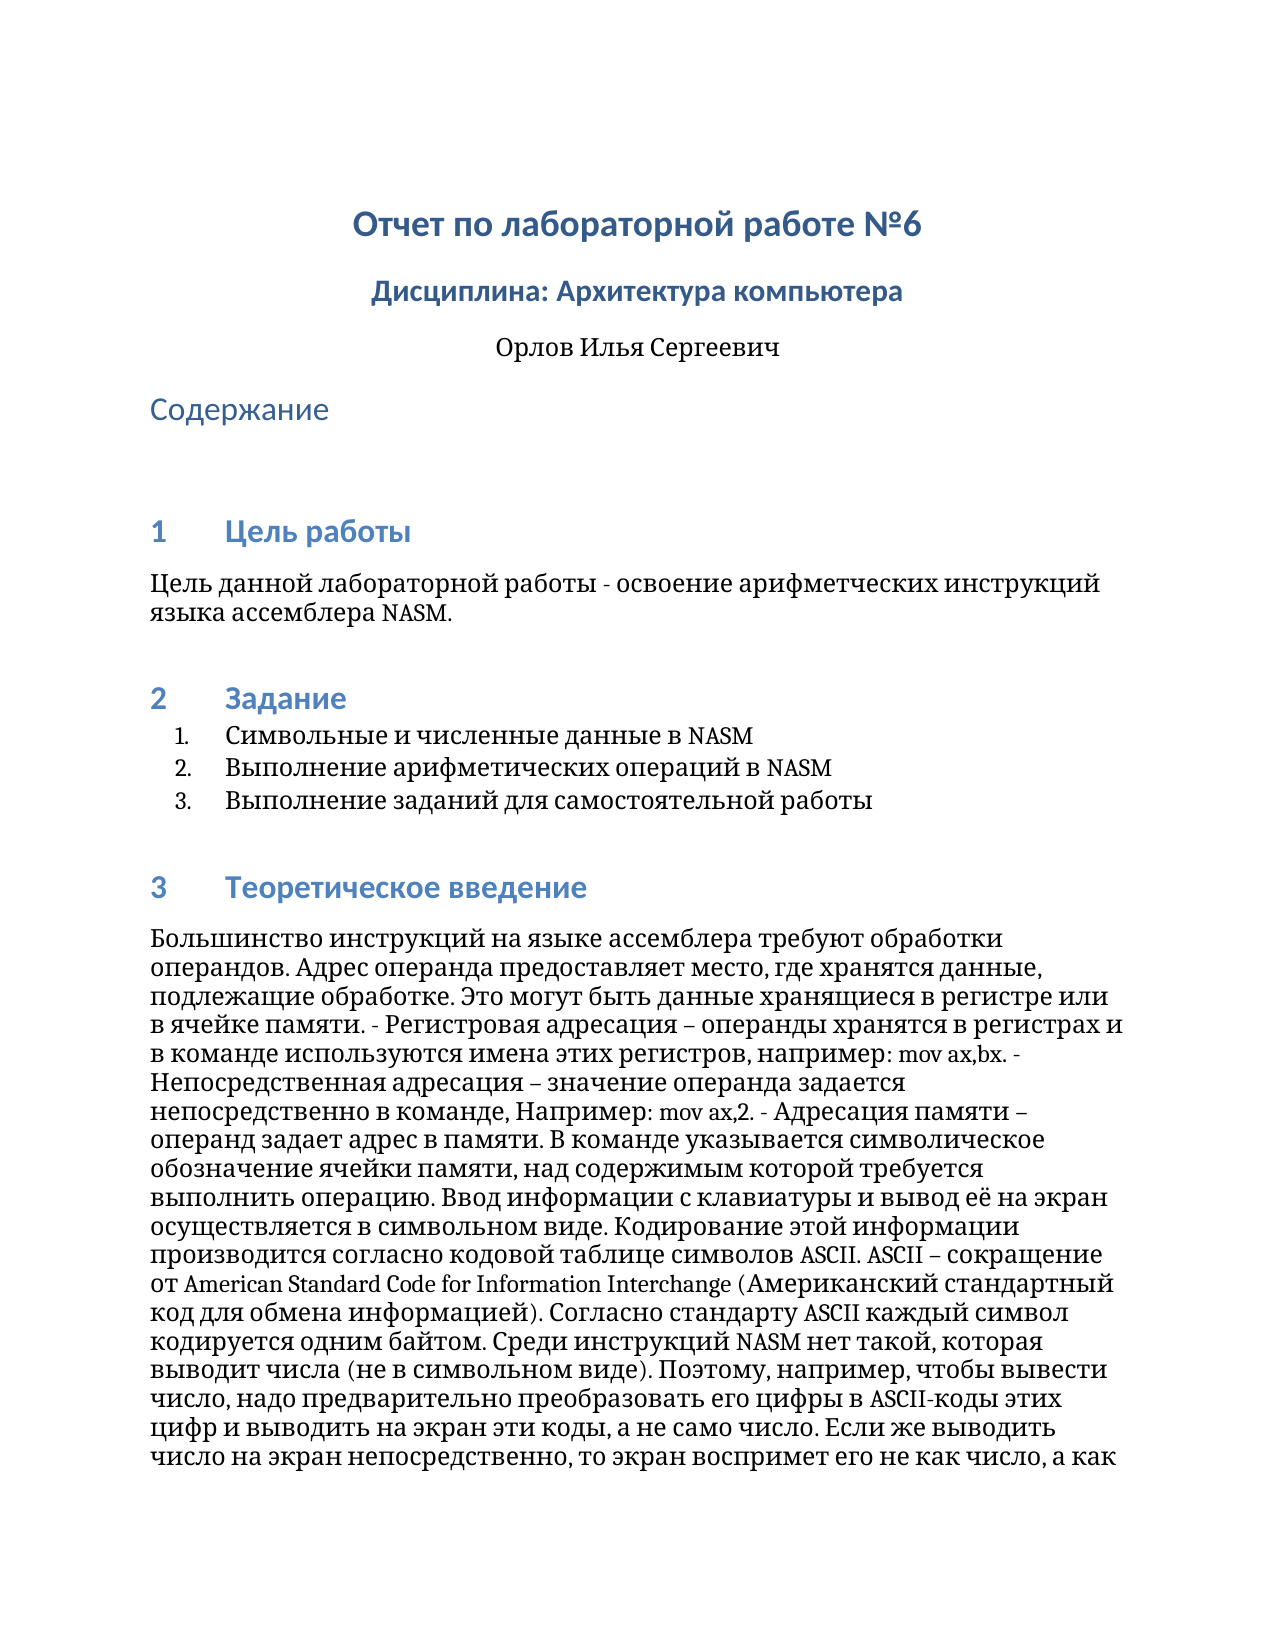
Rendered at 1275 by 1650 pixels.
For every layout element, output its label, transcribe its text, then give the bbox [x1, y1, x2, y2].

list Выполнение арифметических операций в NASM [175, 754, 1125, 783]
subtitle 2 Задание [150, 677, 1125, 718]
text Орлов Илья Сергеевич [150, 334, 1125, 363]
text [150, 925, 1125, 1471]
subtitle 3 Теоретическое введение [150, 866, 1125, 906]
list Символьные и численные данные в NASM [175, 722, 1125, 751]
subtitle 1 Цель работы [150, 510, 1125, 551]
text Цель данной лабораторной работы - освоение арифметческих инструкций языка ассемблера NASM. [150, 570, 1125, 627]
title Отчет по лабораторной работе №6 [150, 200, 1125, 246]
subtitle Дисциплина: Архитектура компьютера [150, 271, 1125, 309]
list Выполнение заданий для самостоятельной работы [175, 787, 1125, 816]
